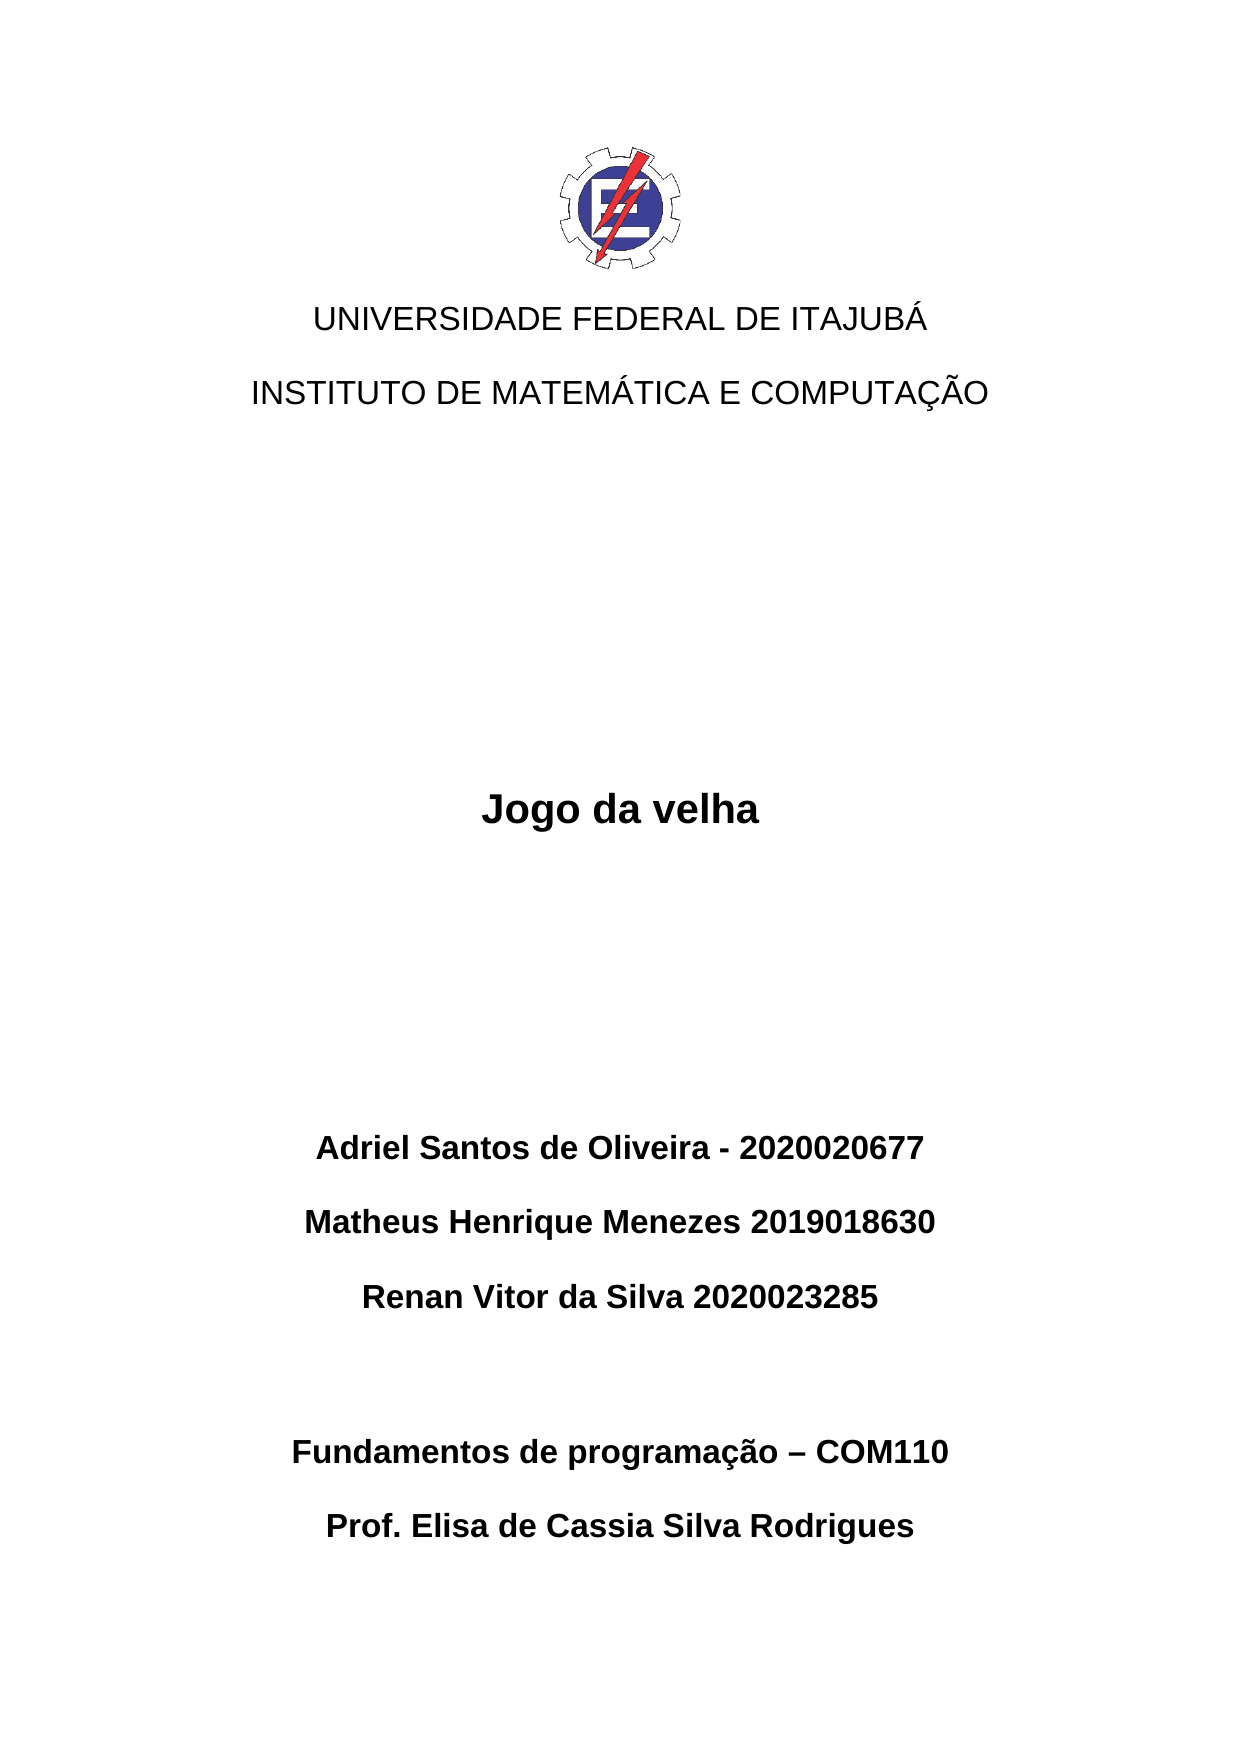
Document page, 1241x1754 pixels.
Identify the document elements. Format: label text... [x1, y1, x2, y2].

text Fundamentos de programação – COM110 [177, 1432, 1063, 1471]
text Prof. Elisa de Cassia Silva Rodrigues [177, 1507, 1063, 1545]
picture [559, 147, 681, 269]
text Matheus Henrique Menezes 2019018630 [177, 1202, 1063, 1241]
text Jogo da velha [177, 784, 1063, 832]
text Adriel Santos de Oliveira - 2020020677 [177, 1128, 1063, 1167]
text UNIVERSIDADE FEDERAL DE ITAJUBÁ [177, 299, 1063, 337]
text Renan Vitor da Silva 2020023285 [177, 1277, 1063, 1315]
text INSTITUTO DE MATEMÁTICA E COMPUTAÇÃO [177, 373, 1063, 412]
